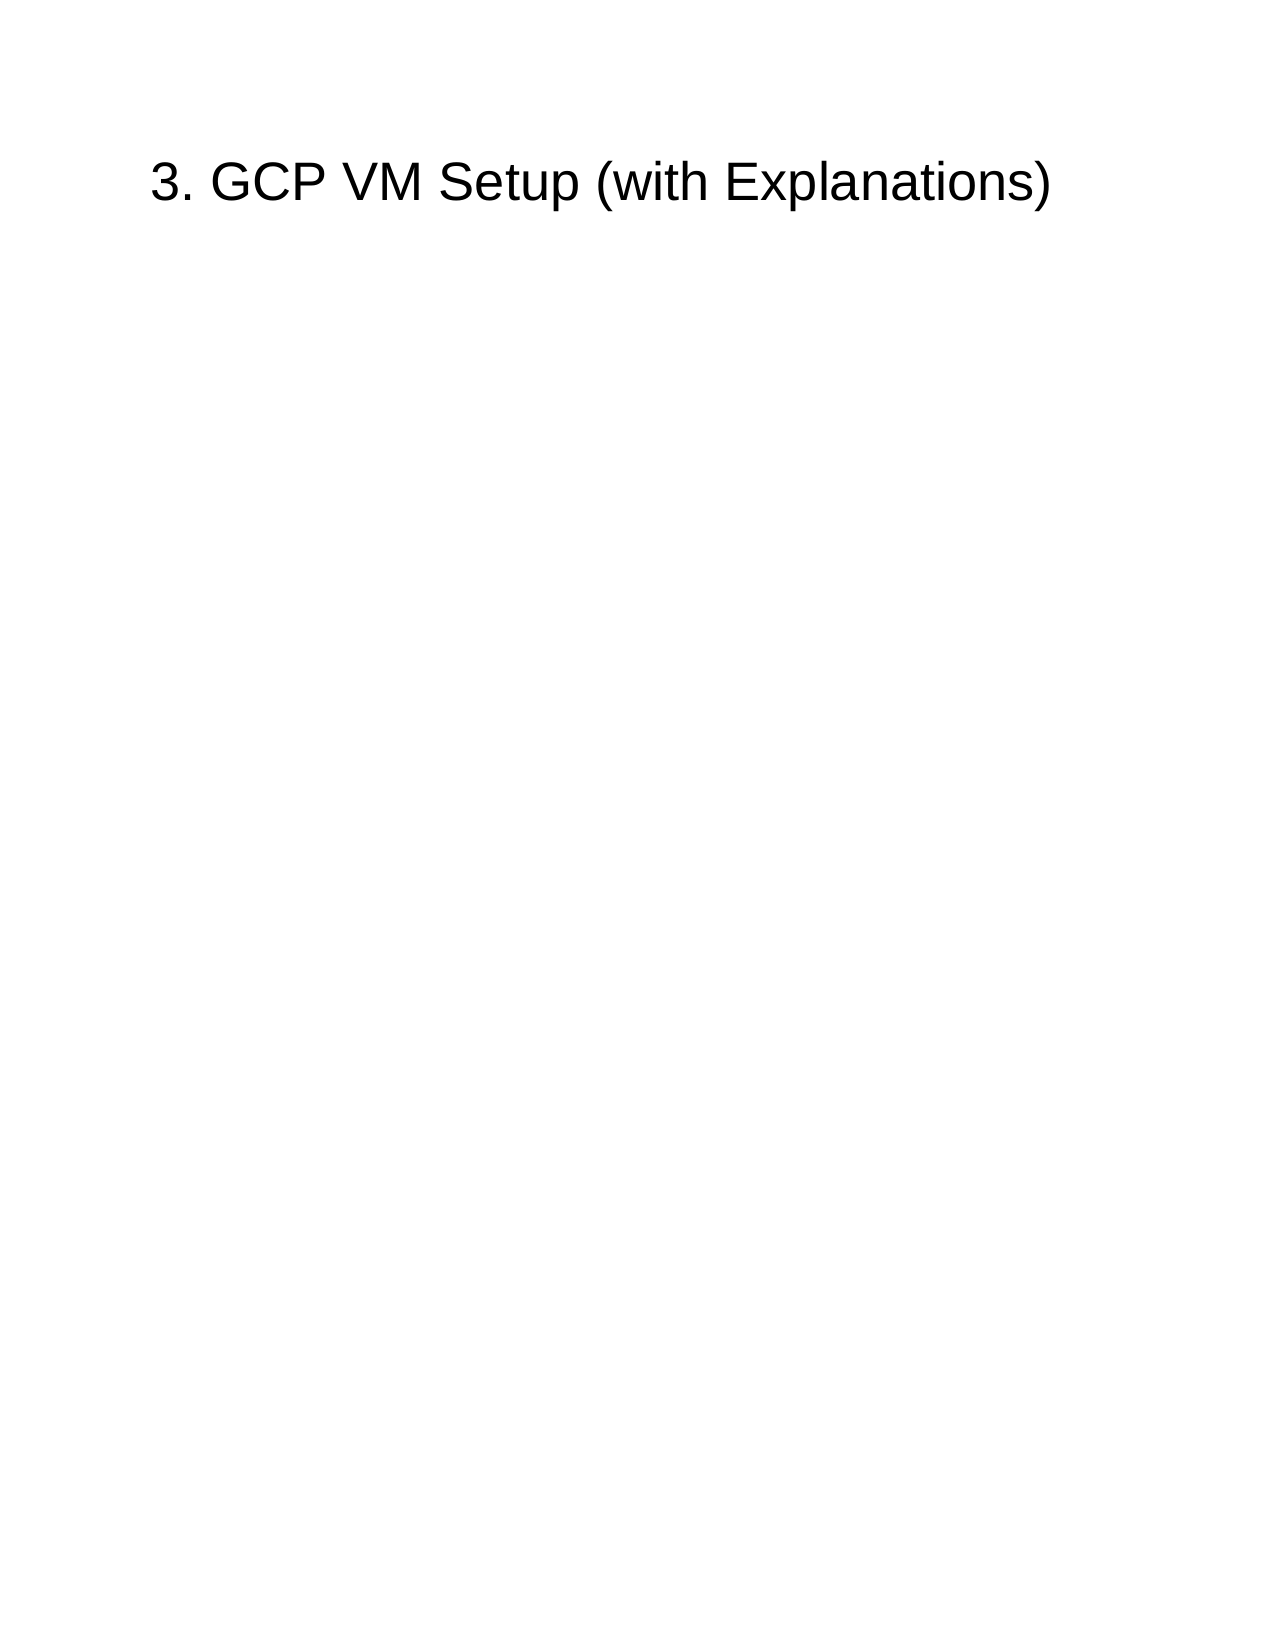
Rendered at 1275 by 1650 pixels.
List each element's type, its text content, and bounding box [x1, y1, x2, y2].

title 3. GCP VM Setup (with Explanations) [150, 150, 1125, 212]
